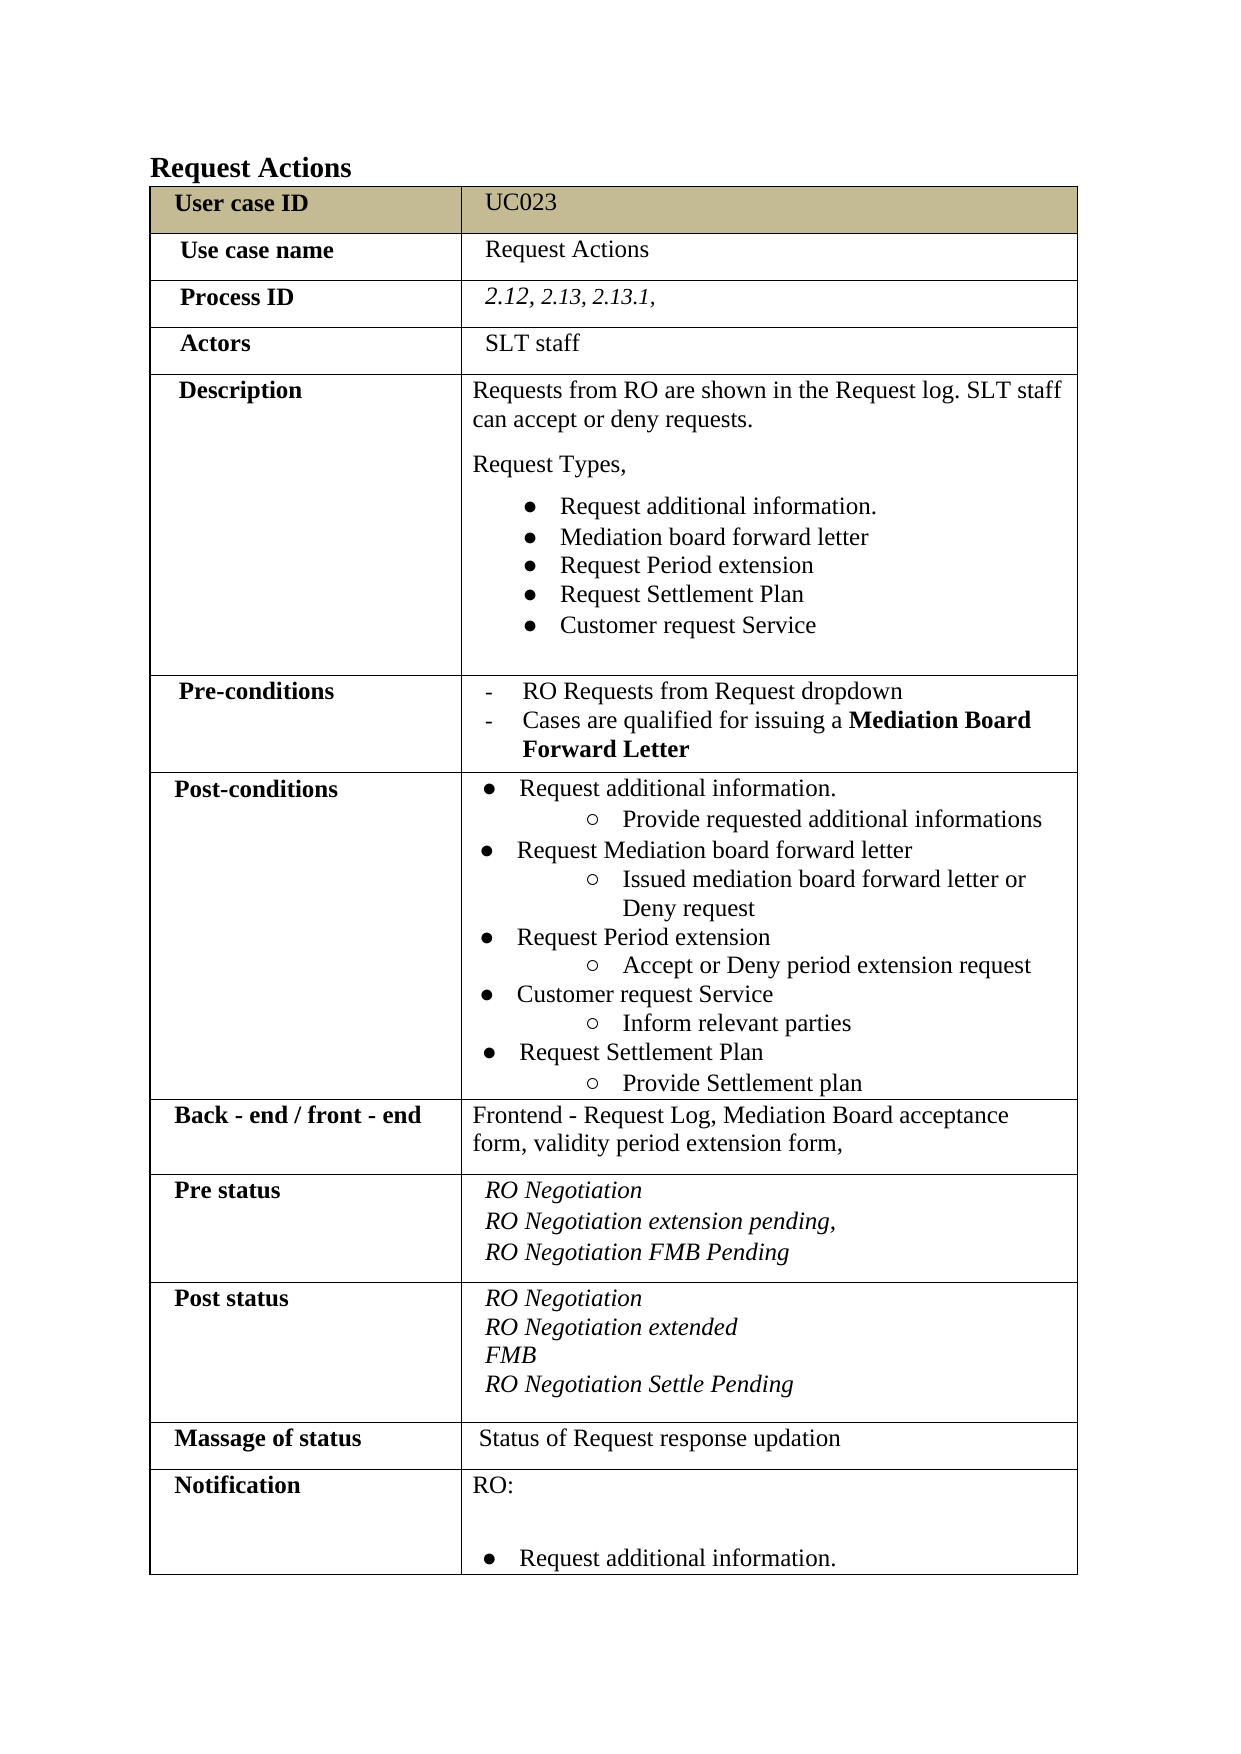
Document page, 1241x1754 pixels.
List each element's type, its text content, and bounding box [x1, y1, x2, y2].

table_cell RO Negotiation RO Negotiation extension pending, RO Negotiation FMB Pending [462, 1175, 1077, 1282]
table_cell RO Negotiation RO Negotiation extended FMB RO Negotiation Settle Pending [462, 1283, 1077, 1422]
table_cell Post-conditions [151, 773, 461, 1098]
table_cell Actors [151, 328, 461, 374]
text Request Actions [150, 150, 1090, 183]
table_cell Use case name [151, 234, 461, 280]
table_cell Request additional information. Provide requested additional informations Request Mediation board forward letter Issued mediation board forward letter or Deny request Request Period extension Accept or Deny period extension request Customer request Service Inform relevant parties Request Settlement Plan Provide Settlement plan [462, 773, 1077, 1098]
table_cell Notification [151, 1470, 461, 1574]
table_cell Requests from RO are shown in the Request log. SLT staff can accept or deny requests. Request Types, Request additional information. Mediation board forward letter Request Period extension Request Settlement Plan Customer request Service [462, 375, 1077, 675]
table_cell Process ID [151, 281, 461, 327]
table_cell Description [151, 375, 461, 675]
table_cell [462, 1470, 1077, 1574]
table_cell RO Requests from Request dropdown Cases are qualified for issuing a Mediation Board Forward Letter [462, 676, 1077, 772]
table_cell Post status [151, 1283, 461, 1422]
table_header User case ID [151, 187, 461, 233]
table_cell 2.12, 2.13, 2.13.1, [462, 281, 1077, 327]
table_cell Pre-conditions [151, 676, 461, 772]
table_cell Pre status [151, 1175, 461, 1282]
table_cell Request Actions [462, 234, 1077, 280]
table_cell Back - end / front - end [151, 1100, 461, 1174]
table_cell Massage of status [151, 1423, 461, 1469]
table_cell Status of Request response updation [462, 1423, 1077, 1469]
table_header UC023 [462, 187, 1077, 233]
table_cell SLT staff [462, 328, 1077, 374]
table_cell Frontend - Request Log, Mediation Board acceptance form, validity period extension form, [462, 1100, 1077, 1174]
